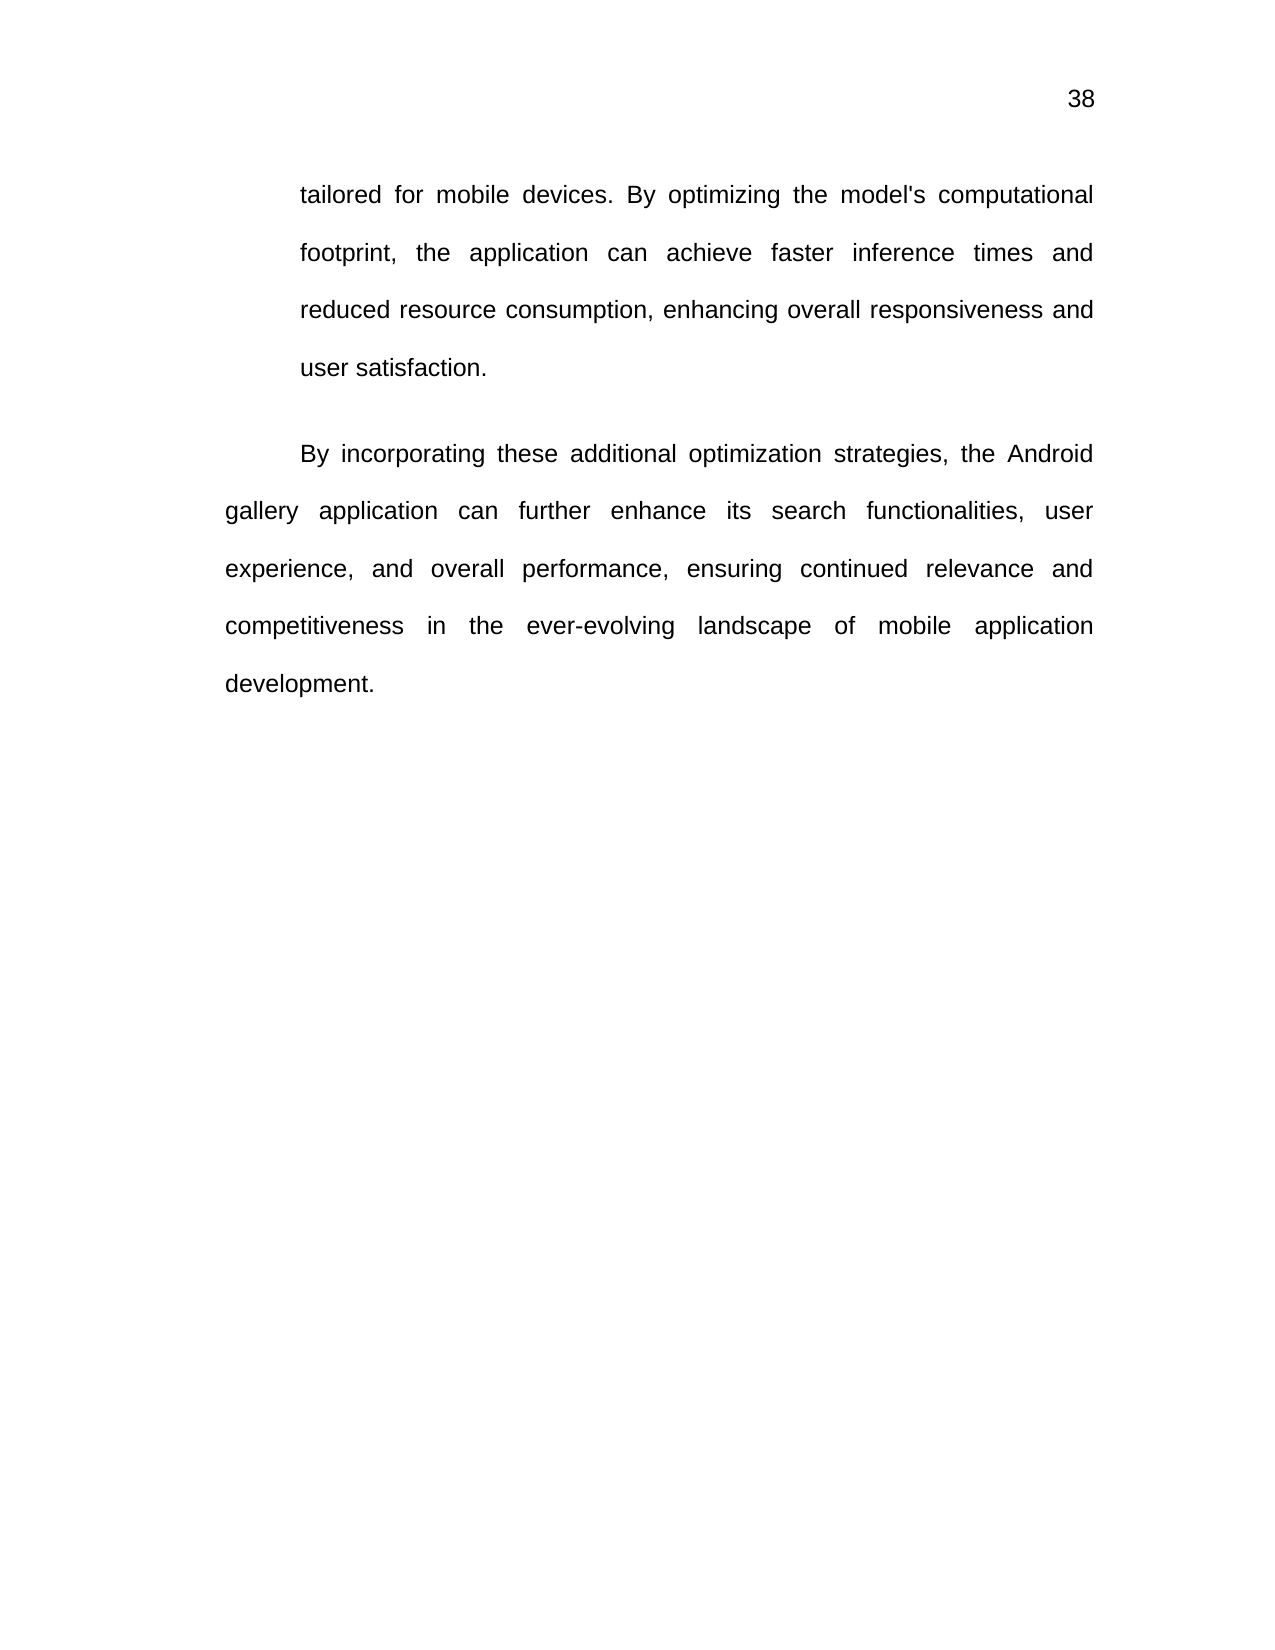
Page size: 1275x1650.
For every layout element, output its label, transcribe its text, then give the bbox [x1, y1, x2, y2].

text By incorporating these additional optimization strategies, the Android gallery application can further enhance its search functionalities, user experience, and overall performance, ensuring continued relevance and competitiveness in the ever-evolving landscape of mobile application development. [225, 439, 1095, 697]
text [300, 180, 1095, 381]
